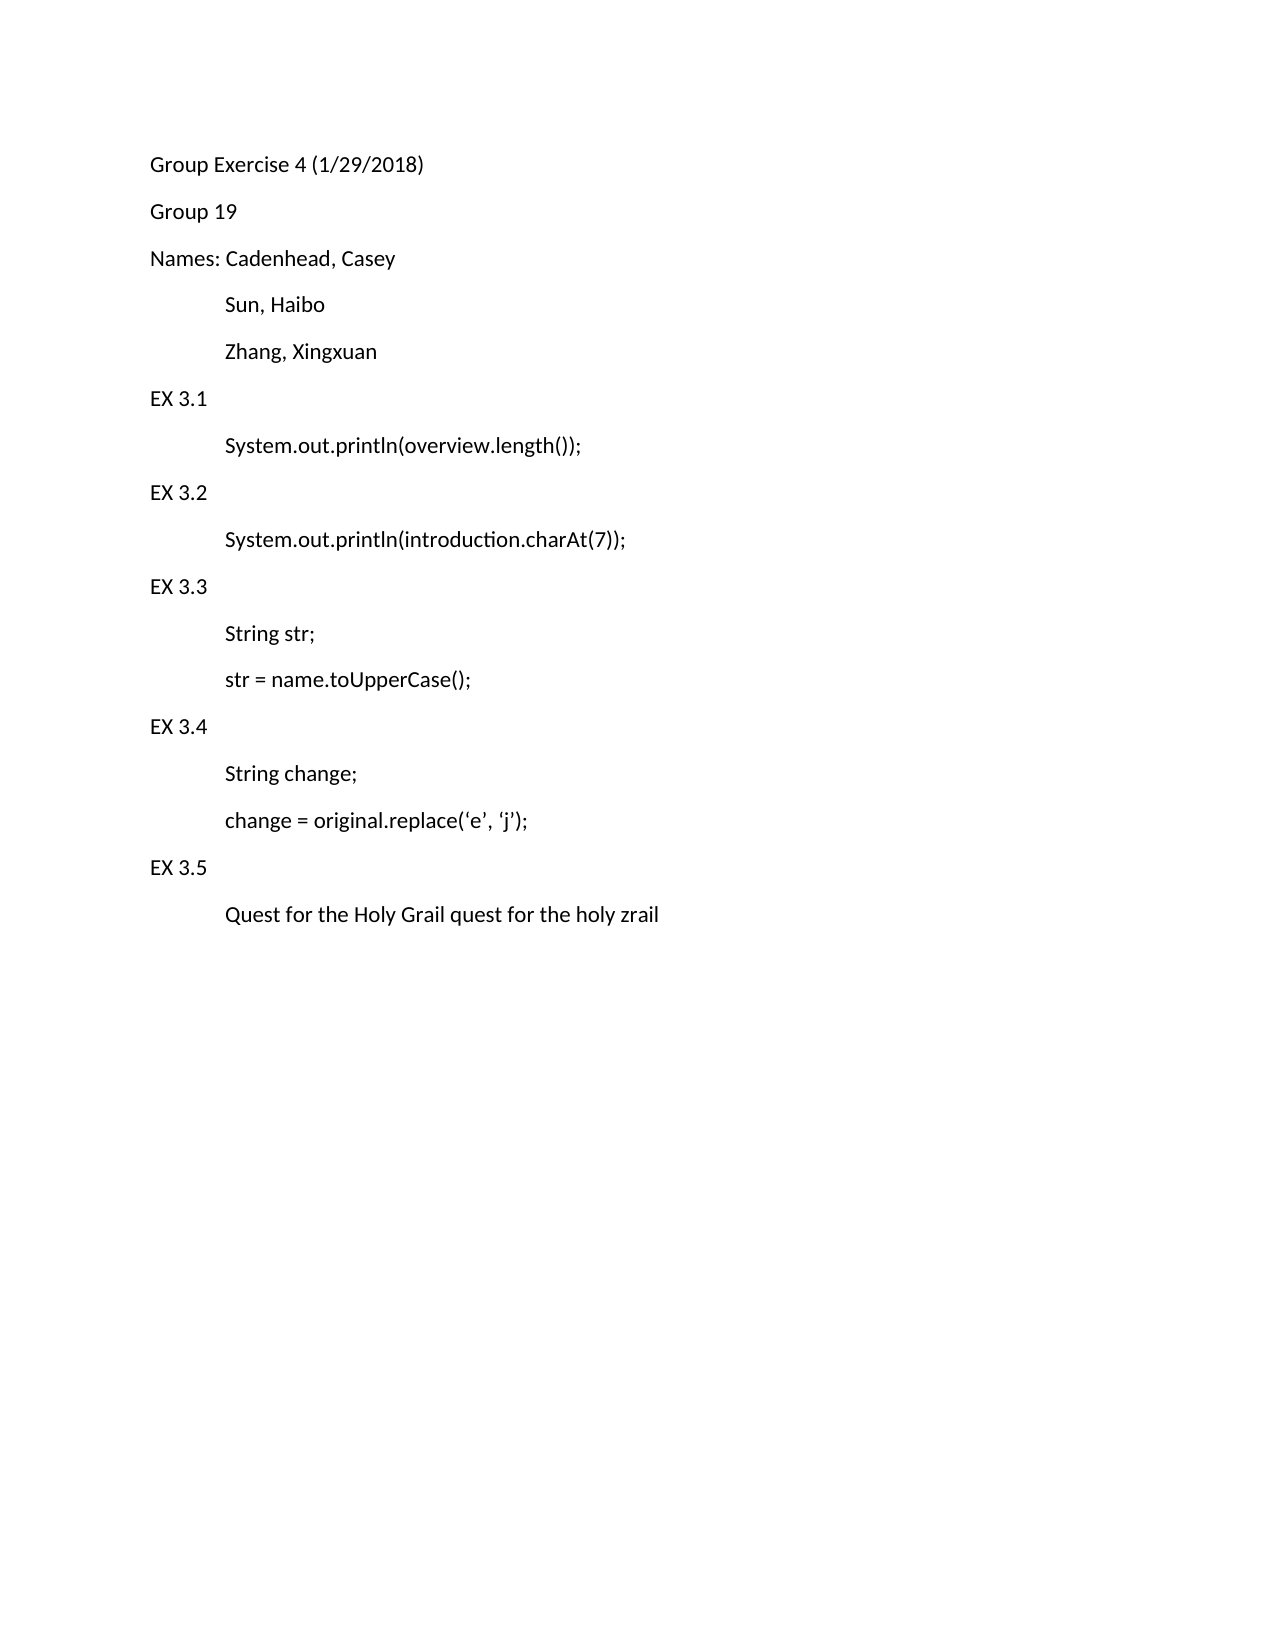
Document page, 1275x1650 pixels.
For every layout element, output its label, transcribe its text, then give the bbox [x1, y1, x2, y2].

text Zhang, Xingxuan [150, 337, 1125, 366]
text EX 3.4 [150, 712, 1125, 741]
text EX 3.5 [150, 853, 1125, 881]
text System.out.println(overview.length()); [150, 431, 1125, 459]
text EX 3.3 [150, 572, 1125, 600]
text Quest for the Holy Grail quest for the holy zrail [150, 900, 1125, 928]
text Group 19 [150, 197, 1125, 225]
text EX 3.1 [150, 384, 1125, 412]
text String change; [150, 759, 1125, 787]
text Group Exercise 4 (1/29/2018) [150, 150, 1125, 178]
text Names: Cadenhead, Casey [150, 244, 1125, 272]
text EX 3.2 [150, 478, 1125, 506]
text System.out.println(introduction.charAt(7)); [150, 525, 1125, 553]
text change = original.replace(‘e’, ‘j’); [150, 806, 1125, 834]
text str = name.toUpperCase(); [150, 666, 1125, 694]
text String str; [150, 619, 1125, 647]
text Sun, Haibo [150, 291, 1125, 319]
